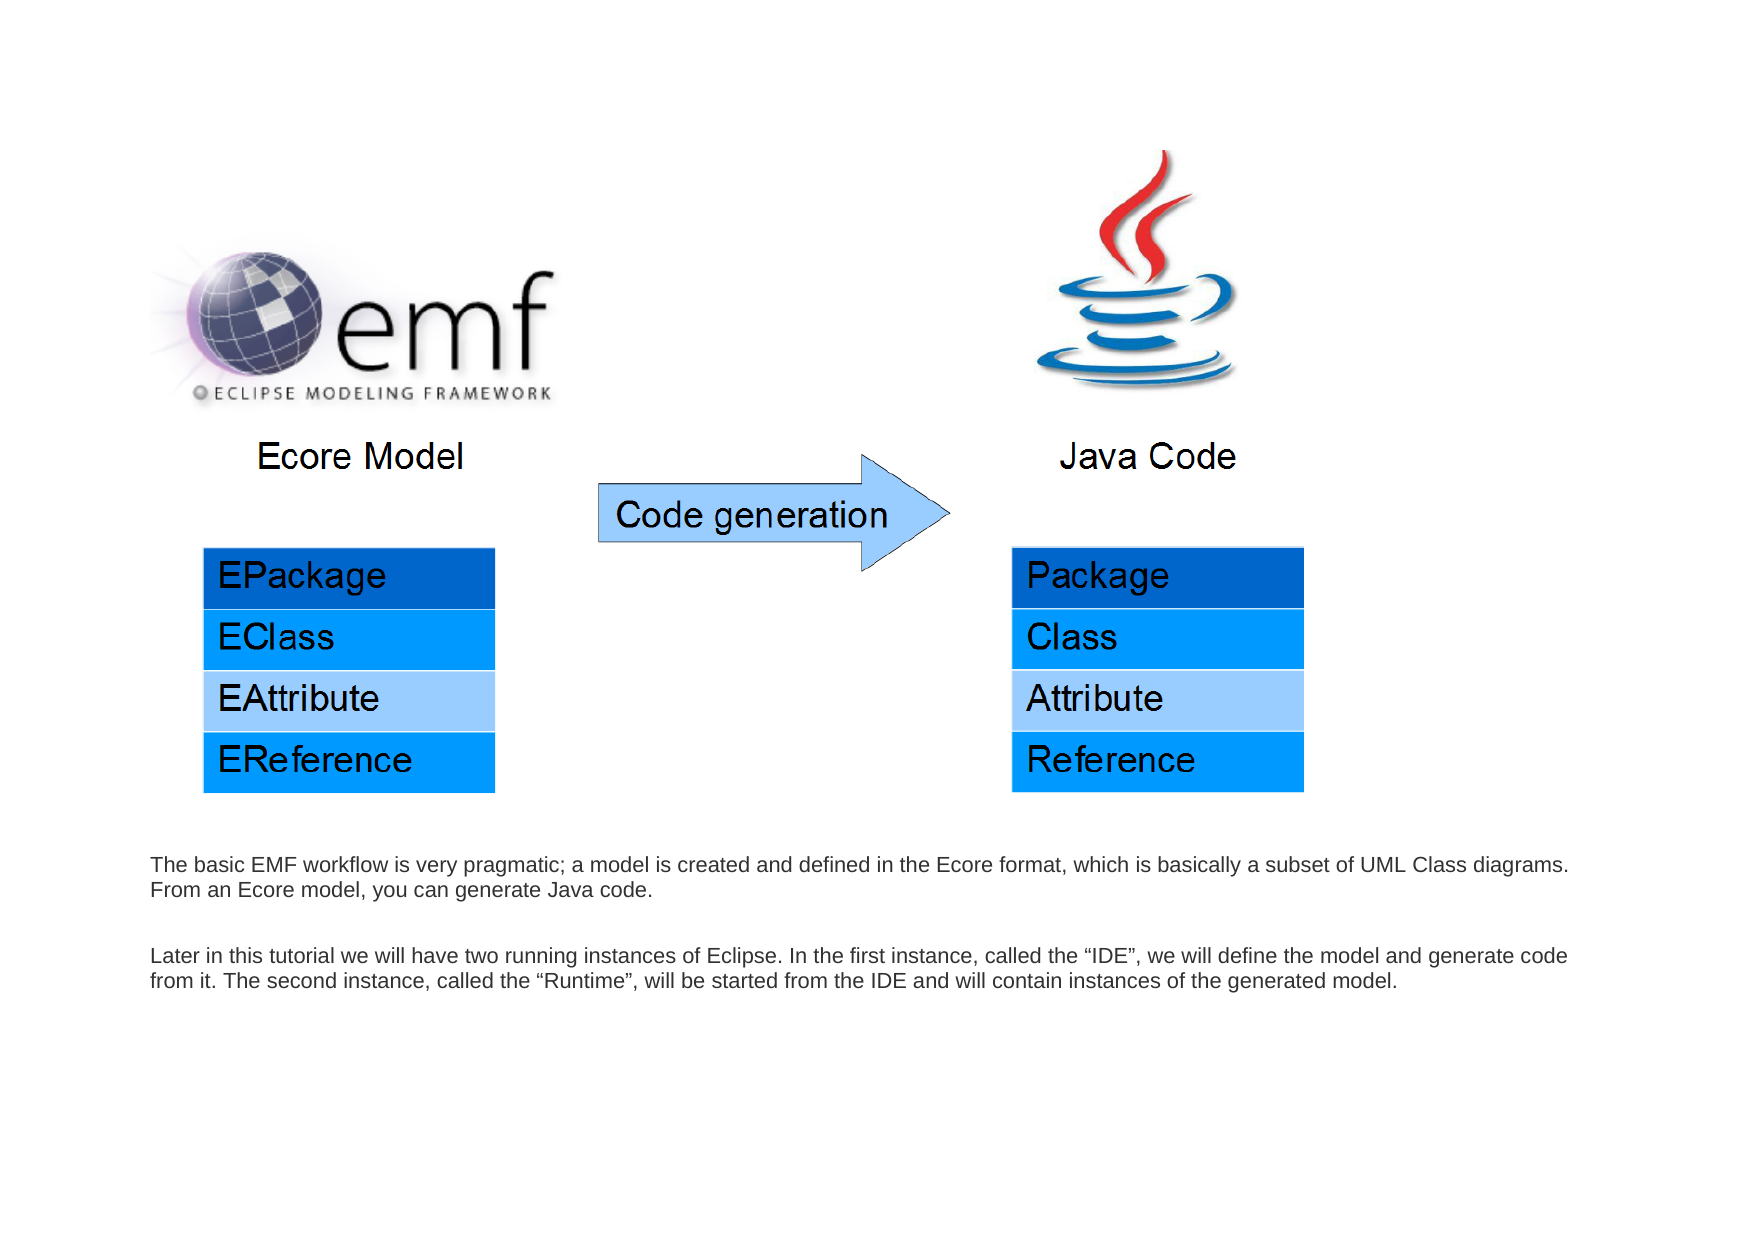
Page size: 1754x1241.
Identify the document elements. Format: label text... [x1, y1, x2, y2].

text The basic EMF workflow is very pragmatic; a model is created and defined in the Ecore format, which is basically a subset of UML Class diagrams. From an Ecore model, you can generate Java code. [150, 852, 1604, 902]
picture [150, 150, 1335, 812]
text Later in this tutorial we will have two running instances of Eclipse. In the first instance, called the “IDE”, we will define the model and generate code from it. The second instance, called the “Runtime”, will be started from the IDE and will contain instances of the generated model. [150, 943, 1604, 993]
